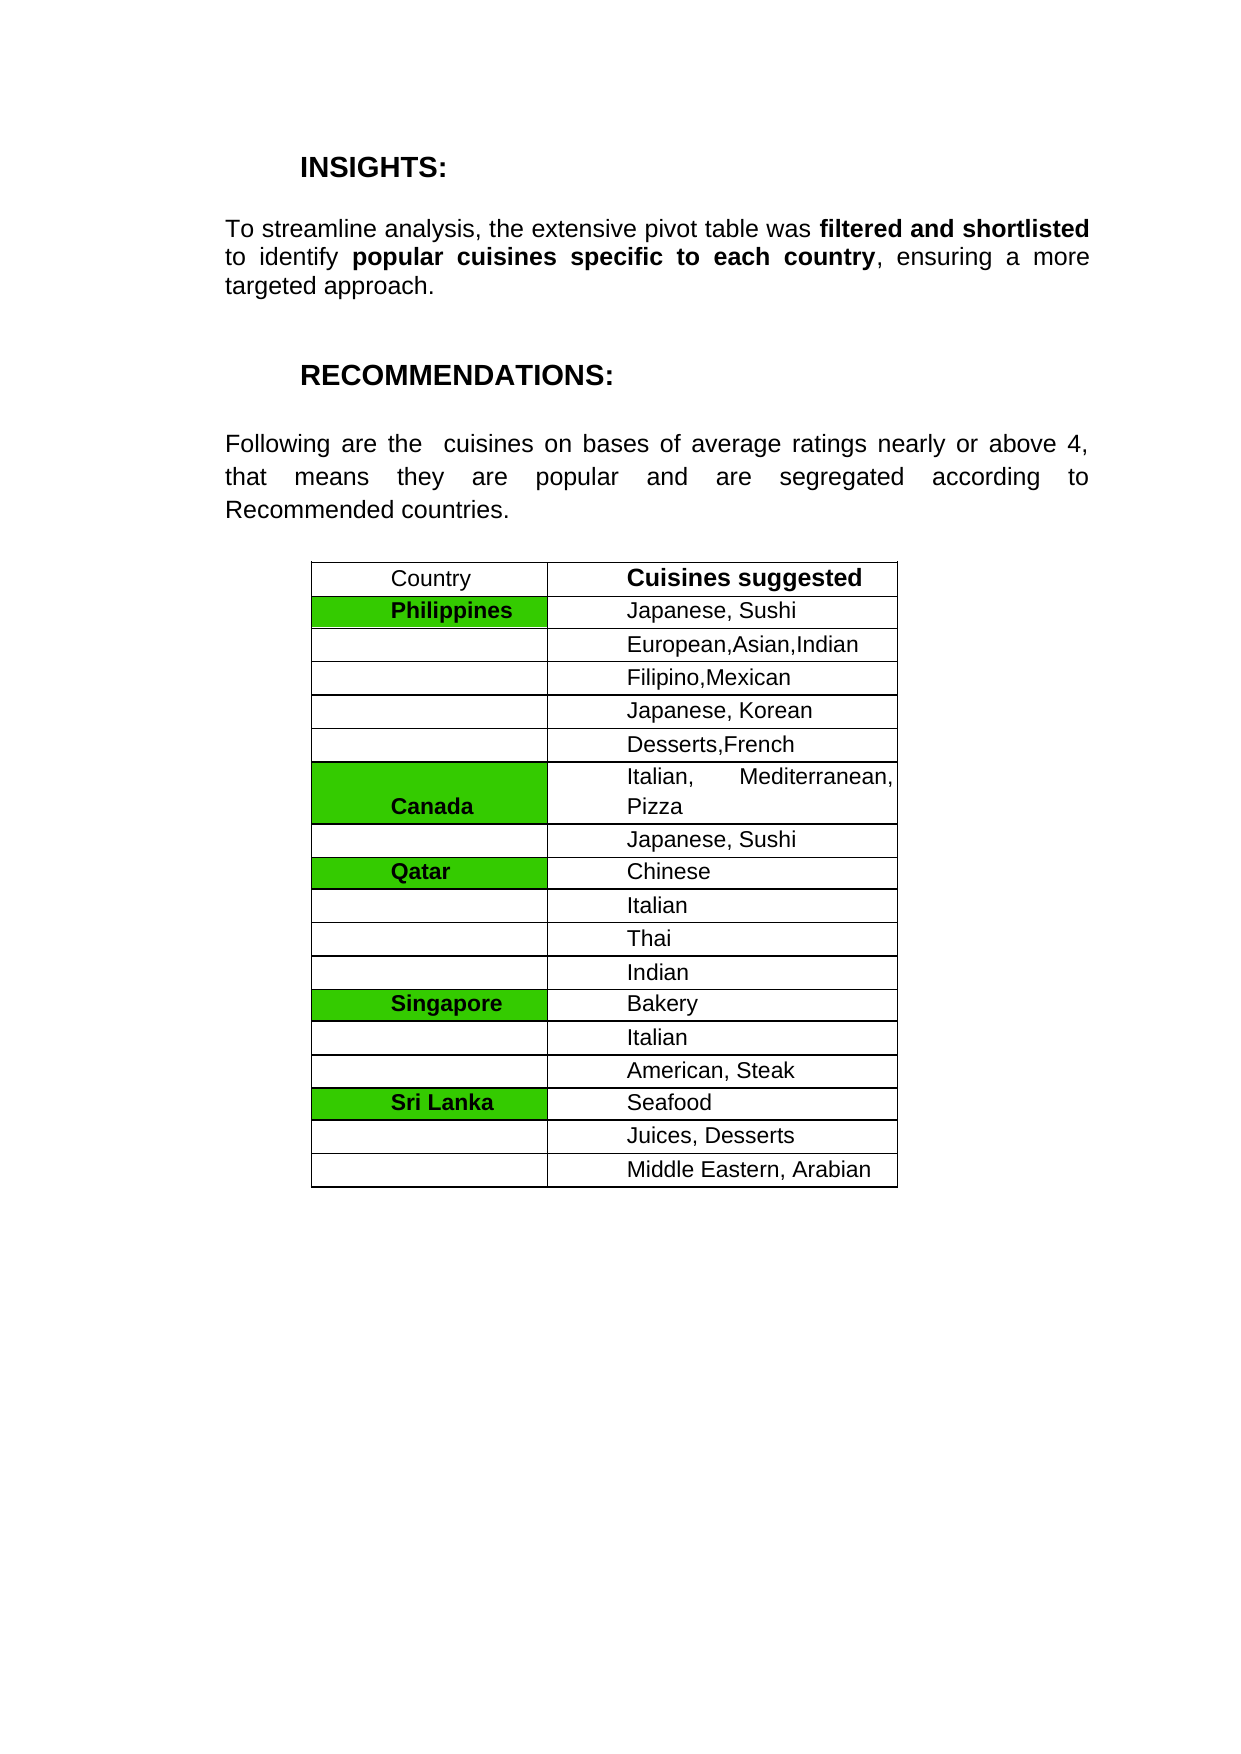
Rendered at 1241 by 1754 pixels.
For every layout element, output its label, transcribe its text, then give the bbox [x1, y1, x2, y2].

text Following are the cuisines on bases of average ratings nearly or above 4, that means they are popular and are segregated according to Recommended countries. [225, 429, 1090, 524]
text To streamline analysis, the extensive pivot table was filtered and shortlisted to identify popular cuisines specific to each country, ensuring a more targeted approach. [225, 213, 1090, 300]
text RECOMMENDATIONS: [300, 358, 1090, 391]
text INSIGHTS: [300, 150, 1090, 183]
